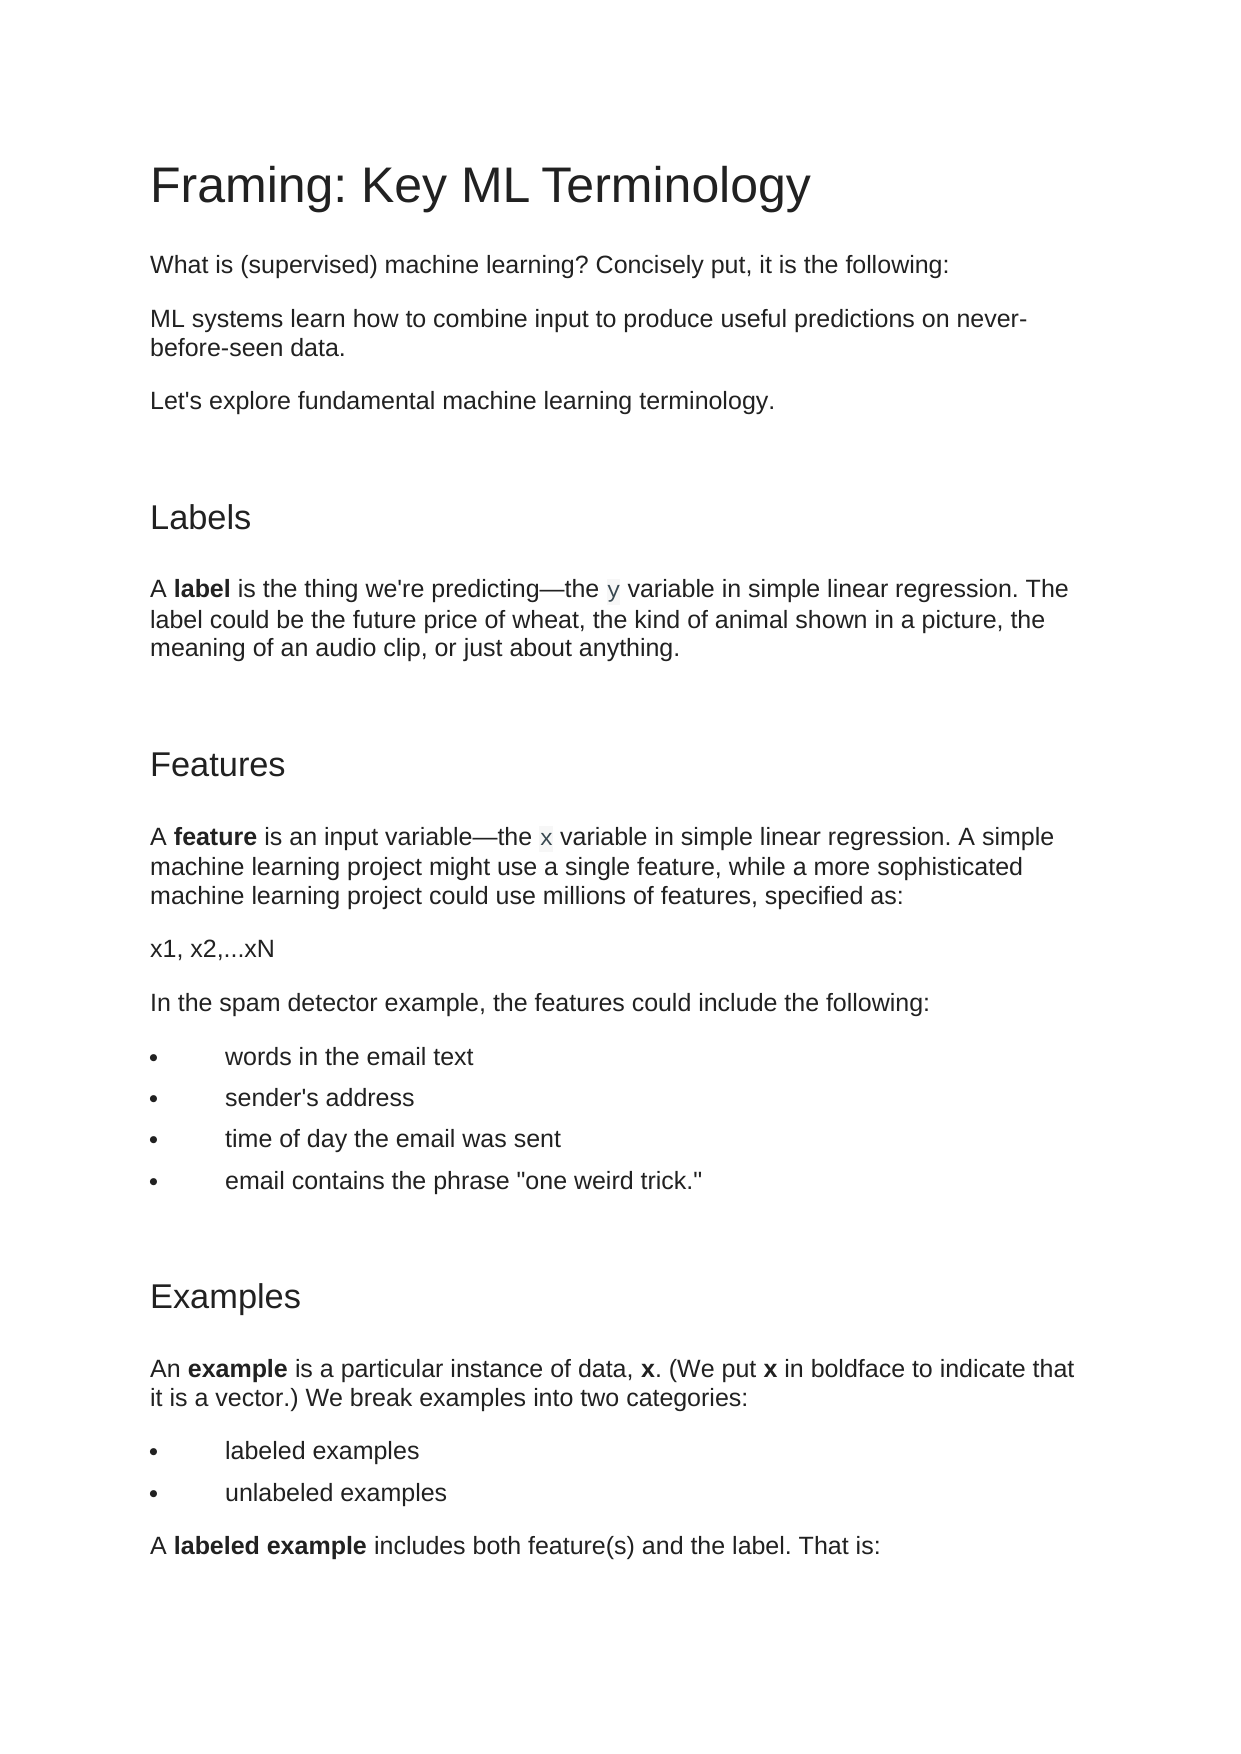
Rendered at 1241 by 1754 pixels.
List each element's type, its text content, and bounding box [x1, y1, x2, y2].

text What is (supervised) machine learning? Concisely put, it is the following: [150, 250, 1090, 279]
text Examples [150, 1269, 1090, 1316]
text Let's explore fundamental machine learning terminology. [150, 386, 1090, 415]
list sender's address [150, 1083, 1090, 1112]
text x1, x2,...xN [150, 934, 1090, 963]
list unlabeled examples [150, 1477, 1090, 1506]
list email contains the phrase "one weird trick." [150, 1166, 1090, 1194]
text Labels [150, 490, 1090, 537]
text A label is the thing we're predicting—the y variable in simple linear regression. The label could be the future price of wheat, the kind of animal shown in a picture, the meaning of an audio clip, or just about anything. [150, 574, 1090, 662]
text A labeled example includes both feature(s) and the label. That is: [150, 1531, 1090, 1560]
text In the spam detector example, the features could include the following: [150, 988, 1090, 1017]
text ML systems learn how to combine input to produce useful predictions on never-before-seen data. [150, 304, 1090, 361]
text An example is a particular instance of data, x. (We put x in boldface to indicate that it is a vector.) We break examples into two categories: [150, 1354, 1090, 1411]
list time of day the email was sent [150, 1124, 1090, 1153]
list words in the email text [150, 1042, 1090, 1071]
list labeled examples [150, 1436, 1090, 1465]
text A feature is an input variable—the x variable in simple linear regression. A simple machine learning project might use a single feature, while a more sophisticated machine learning project could use millions of features, specified as: [150, 822, 1090, 909]
text Features [150, 737, 1090, 784]
text Framing: Key ML Terminology [150, 150, 1090, 212]
